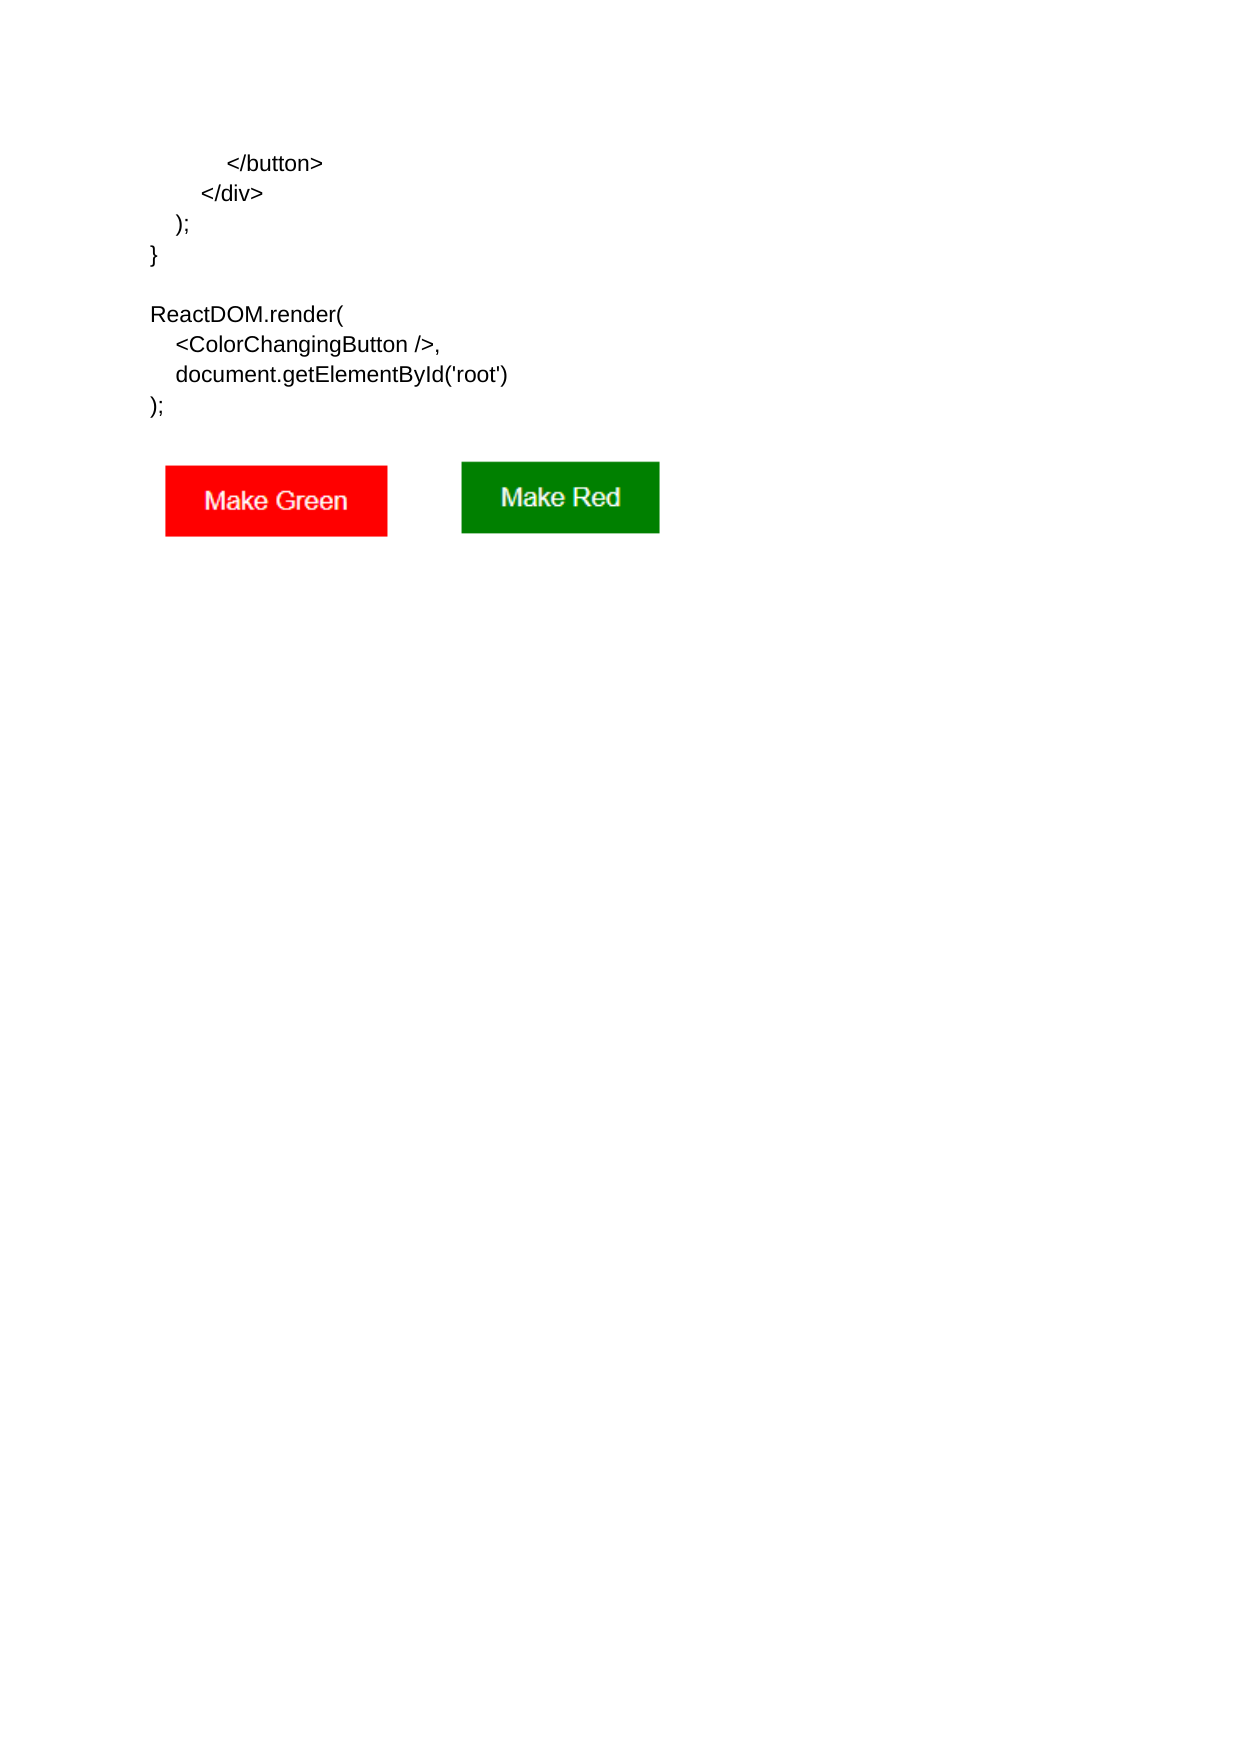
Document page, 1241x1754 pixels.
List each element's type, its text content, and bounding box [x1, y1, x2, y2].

text <ColorChangingButton />, [150, 331, 1090, 358]
text </button> [150, 150, 1090, 176]
text ReactDOM.render( [150, 301, 1090, 327]
text ); [150, 210, 1090, 237]
text } [150, 241, 1090, 267]
picture [150, 452, 674, 559]
text document.getElementById('root') [150, 361, 1090, 388]
text </div> [150, 180, 1090, 207]
text ); [150, 392, 1090, 418]
